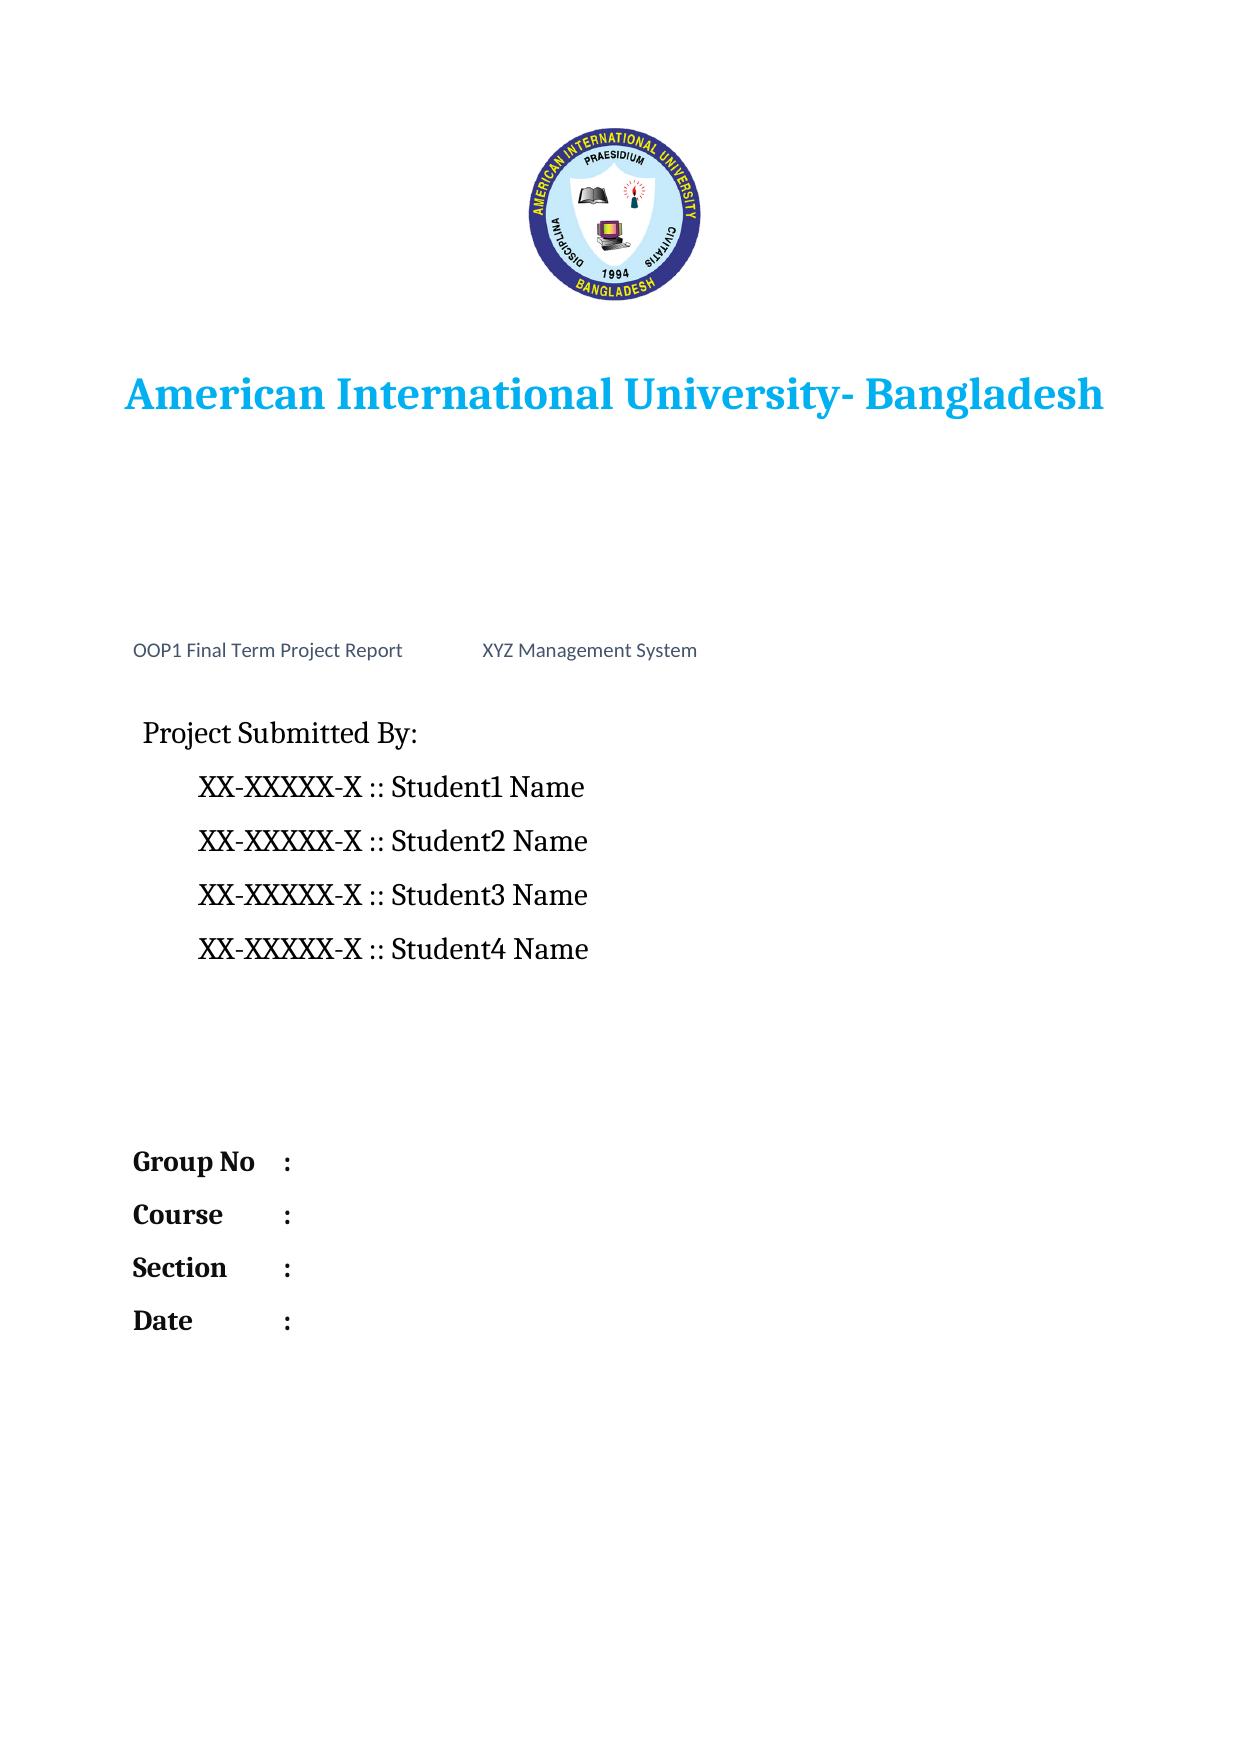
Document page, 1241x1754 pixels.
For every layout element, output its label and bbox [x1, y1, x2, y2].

picture [525, 123, 705, 305]
